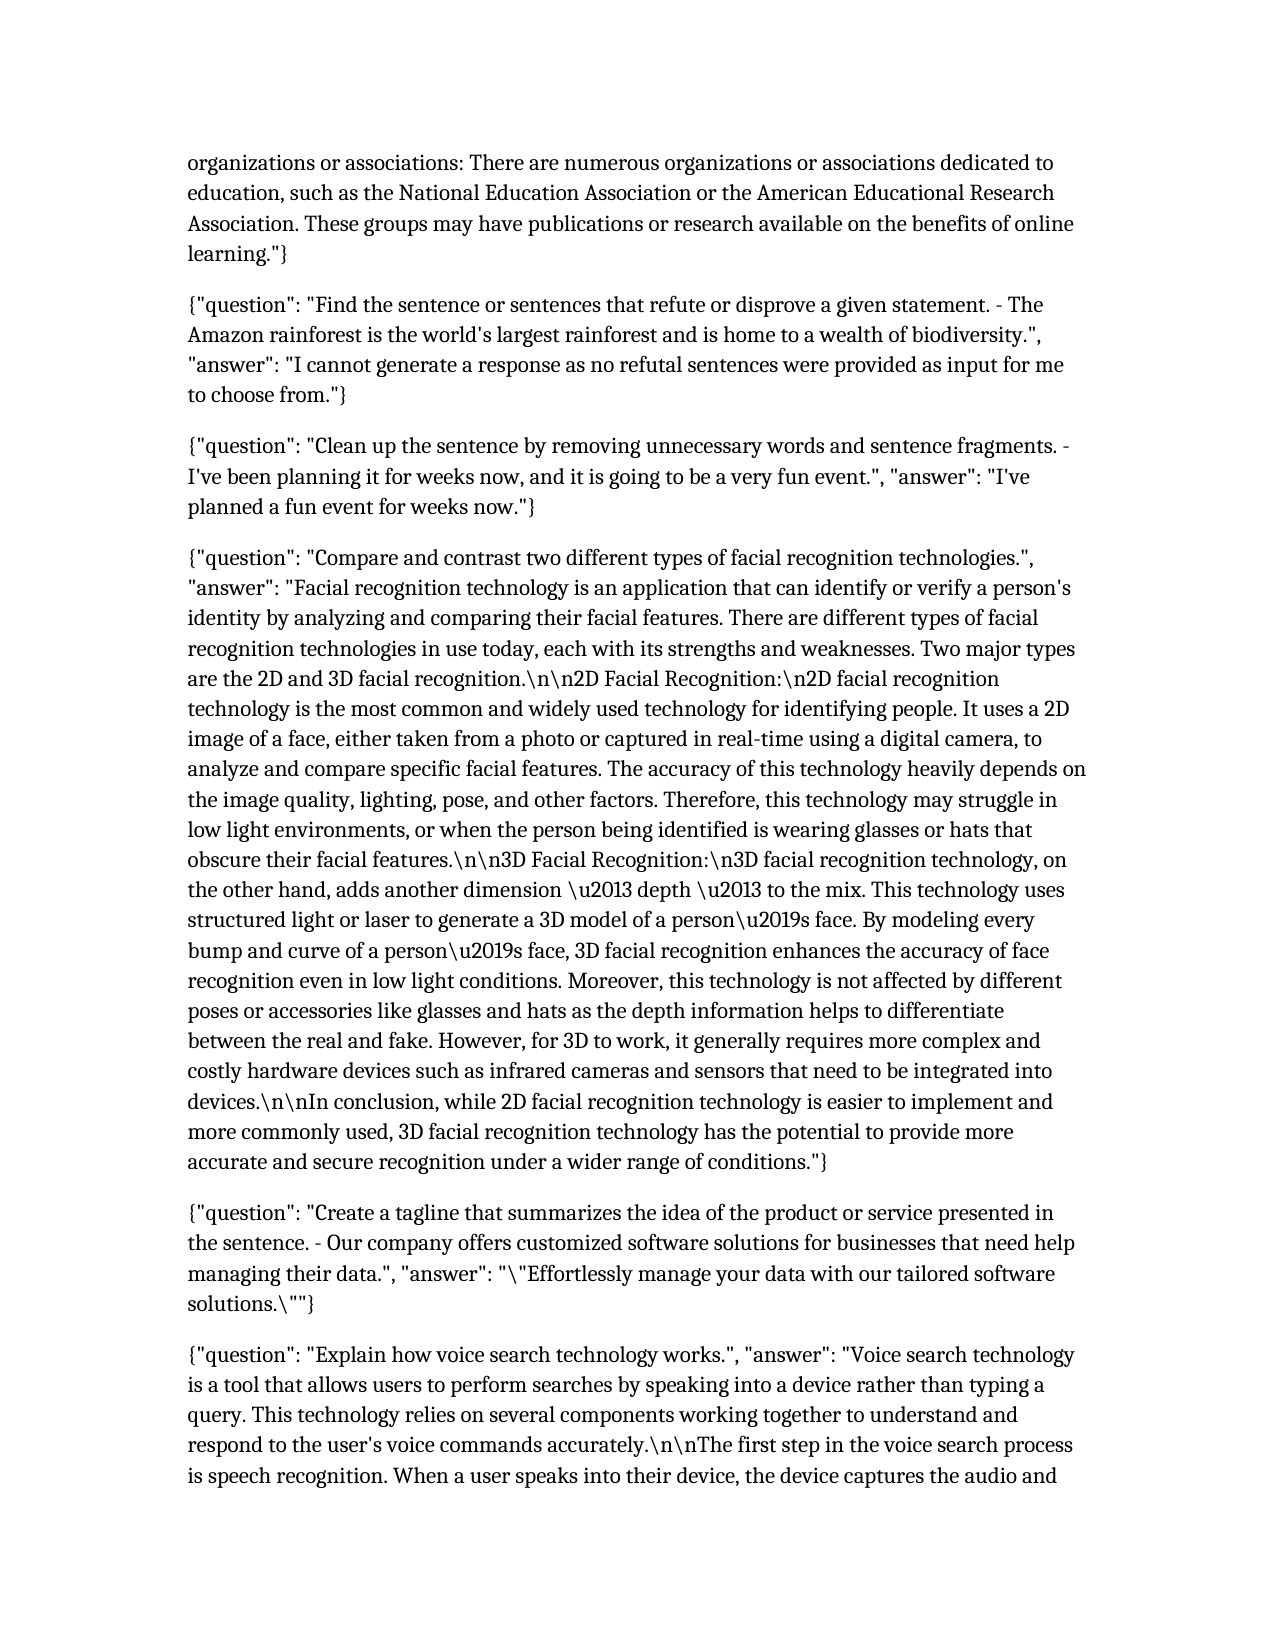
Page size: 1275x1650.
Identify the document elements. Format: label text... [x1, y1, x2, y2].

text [187, 150, 1087, 267]
text {"question": "Find the sentence or sentences that refute or disprove a given statement. - The Amazon rainforest is the world's largest rainforest and is home to a wealth of biodiversity.", "answer": "I cannot generate a response as no refutal sentences were provided as input for me to choose from."} [187, 292, 1087, 409]
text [187, 1342, 1087, 1489]
text {"question": "Create a tagline that summarizes the idea of the product or service presented in the sentence. - Our company offers customized software solutions for businesses that need help managing their data.", "answer": "\"Effortlessly manage your data with our tailored software solutions.\""} [187, 1200, 1087, 1317]
text {"question": "Clean up the sentence by removing unnecessary words and sentence fragments. - I've been planning it for weeks now, and it is going to be a very fun event.", "answer": "I've planned a fun event for weeks now."} [187, 433, 1087, 520]
text {"question": "Compare and contrast two different types of facial recognition technologies.", "answer": "Facial recognition technology is an application that can identify or verify a person's identity by analyzing and comparing their facial features. There are different types of facial recognition technologies in use today, each with its strengths and weaknesses. Two major types are the 2D and 3D facial recognition.\n\n2D Facial Recognition:\n2D facial recognition technology is the most common and widely used technology for identifying people. It uses a 2D image of a face, either taken from a photo or captured in real-time using a digital camera, to analyze and compare specific facial features. The accuracy of this technology heavily depends on the image quality, lighting, pose, and other factors. Therefore, this technology may struggle in low light environments, or when the person being identified is wearing glasses or hats that obscure their facial features.\n\n3D Facial Recognition:\n3D facial recognition technology, on the other hand, adds another dimension \u2013 depth \u2013 to the mix. This technology uses structured light or laser to generate a 3D model of a person\u2019s face. By modeling every bump and curve of a person\u2019s face, 3D facial recognition enhances the accuracy of face recognition even in low light conditions. Moreover, this technology is not affected by different poses or accessories like glasses and hats as the depth information helps to differentiate between the real and fake. However, for 3D to work, it generally requires more complex and costly hardware devices such as infrared cameras and sensors that need to be integrated into devices.\n\nIn conclusion, while 2D facial recognition technology is easier to implement and more commonly used, 3D facial recognition technology has the potential to provide more accurate and secure recognition under a wider range of conditions."} [187, 545, 1087, 1175]
